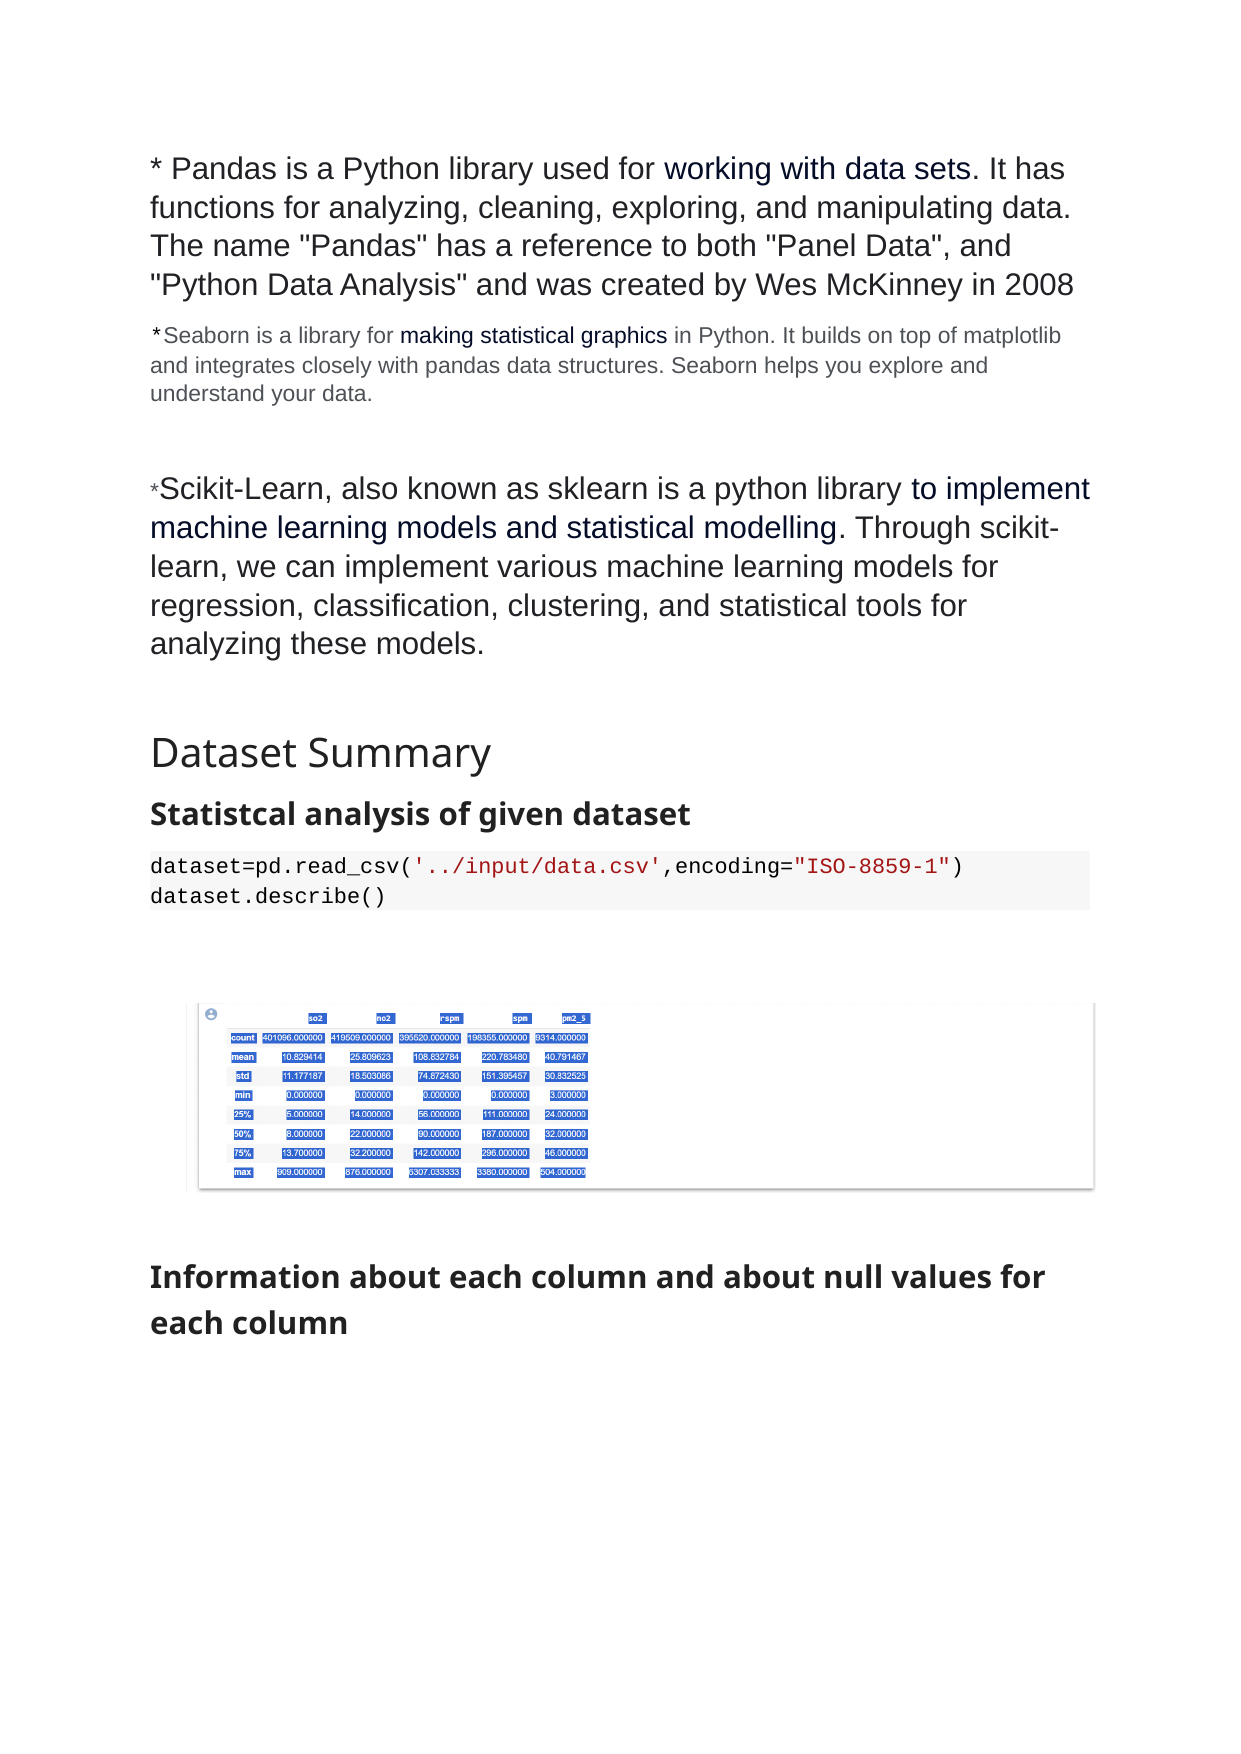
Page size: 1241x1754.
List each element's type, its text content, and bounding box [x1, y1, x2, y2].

picture [162, 1003, 1101, 1193]
text *Scikit-Learn, also known as sklearn is a python library to implement machine learning models and statistical modelling. Through scikit-learn, we can implement various machine learning models for regression, classification, clustering, and statistical tools for analyzing these models. [150, 470, 1090, 661]
subtitle Information about each column and about null values for each column [150, 1255, 1090, 1343]
text dataset=pd.read_csv('../input/data.csv',encoding="ISO-8859-1") [150, 851, 1090, 880]
text dataset.describe() [150, 880, 1090, 910]
text *Seaborn is a library for making statistical graphics in Python. It builds on top of matplotlib and integrates closely with pandas data structures. Seaborn helps you explore and understand your data. [150, 322, 1090, 407]
subtitle Dataset Summary [150, 724, 1090, 779]
subtitle Statistcal analysis of given dataset [150, 792, 1090, 835]
text * Pandas is a Python library used for working with data sets. It has functions for analyzing, cleaning, exploring, and manipulating data. The name "Pandas" has a reference to both "Panel Data", and "Python Data Analysis" and was created by Wes McKinney in 2008 [150, 150, 1090, 302]
